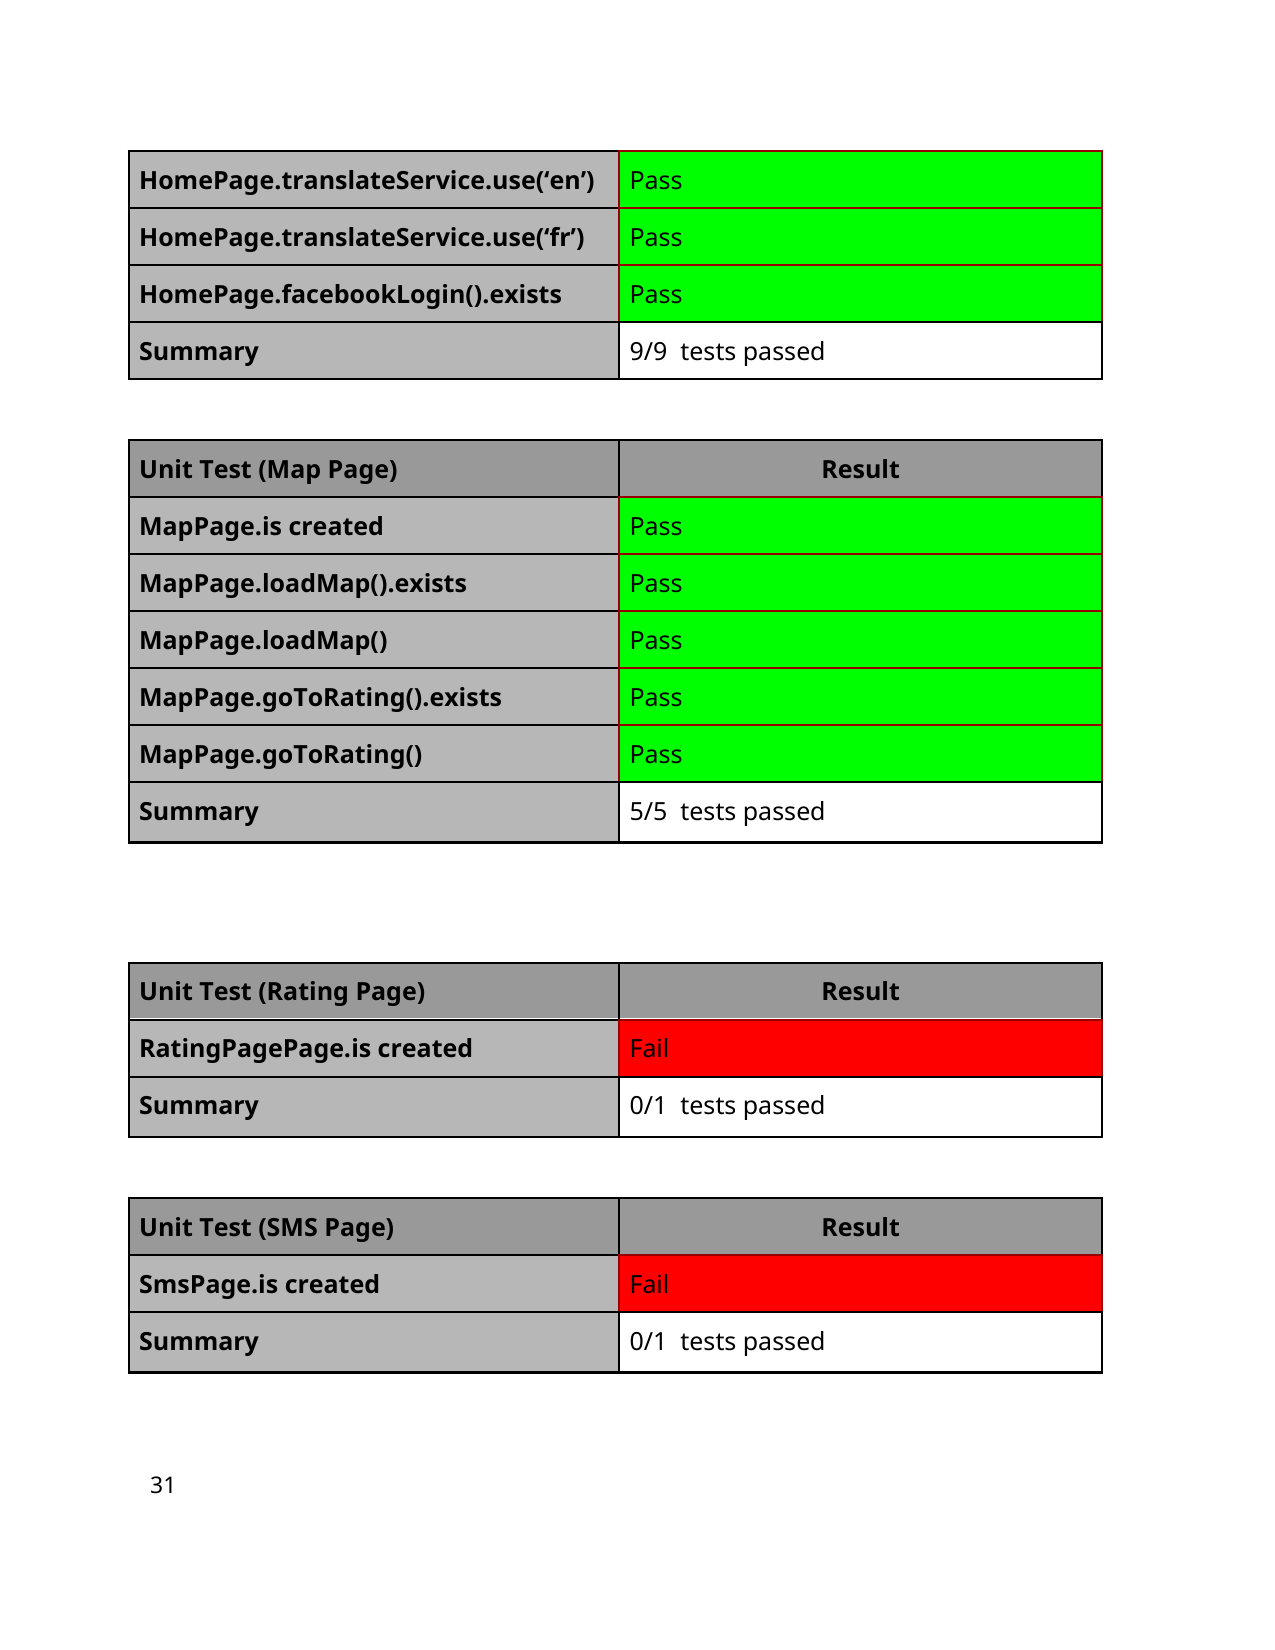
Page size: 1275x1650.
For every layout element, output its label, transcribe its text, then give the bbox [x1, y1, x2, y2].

table_cell MapPage.loadMap() [130, 612, 618, 667]
table_cell RatingPagePage.is created [130, 1021, 618, 1076]
table_header Unit Test (Map Page) [130, 441, 618, 496]
table_cell Pass [620, 498, 1101, 553]
table_cell Summary [130, 1313, 618, 1371]
table_cell HomePage.translateService.use(‘en’) [130, 152, 618, 207]
table_header Result [620, 441, 1101, 496]
table_cell 0/1 tests passed [620, 1078, 1101, 1136]
table_cell HomePage.facebookLogin().exists [130, 266, 618, 321]
table_header Unit Test (SMS Page) [130, 1199, 618, 1254]
table_cell Pass [620, 555, 1101, 610]
table_header Result [620, 964, 1101, 1018]
table_cell Fail [620, 1021, 1101, 1076]
table_cell MapPage.loadMap().exists [130, 555, 618, 610]
table_cell Pass [620, 669, 1101, 724]
table_cell Summary [130, 783, 618, 841]
table_header Result [620, 1199, 1101, 1254]
table_cell Pass [620, 209, 1101, 264]
table_cell 9/9 tests passed [620, 323, 1101, 378]
table_cell HomePage.translateService.use(‘fr’) [130, 209, 618, 264]
table_cell Pass [620, 612, 1101, 667]
table_cell Fail [620, 1256, 1101, 1311]
table_cell MapPage.is created [130, 498, 618, 553]
table_cell Summary [130, 323, 618, 378]
table_header Unit Test (Rating Page) [130, 964, 618, 1018]
table_cell SmsPage.is created [130, 1256, 618, 1311]
table_cell 5/5 tests passed [620, 783, 1101, 841]
table_cell Pass [620, 726, 1101, 781]
table_cell MapPage.goToRating().exists [130, 669, 618, 724]
table_cell Pass [620, 266, 1101, 321]
table_cell MapPage.goToRating() [130, 726, 618, 781]
table_cell 0/1 tests passed [620, 1313, 1101, 1371]
table_cell Summary [130, 1078, 618, 1136]
table_cell Pass [620, 152, 1101, 207]
